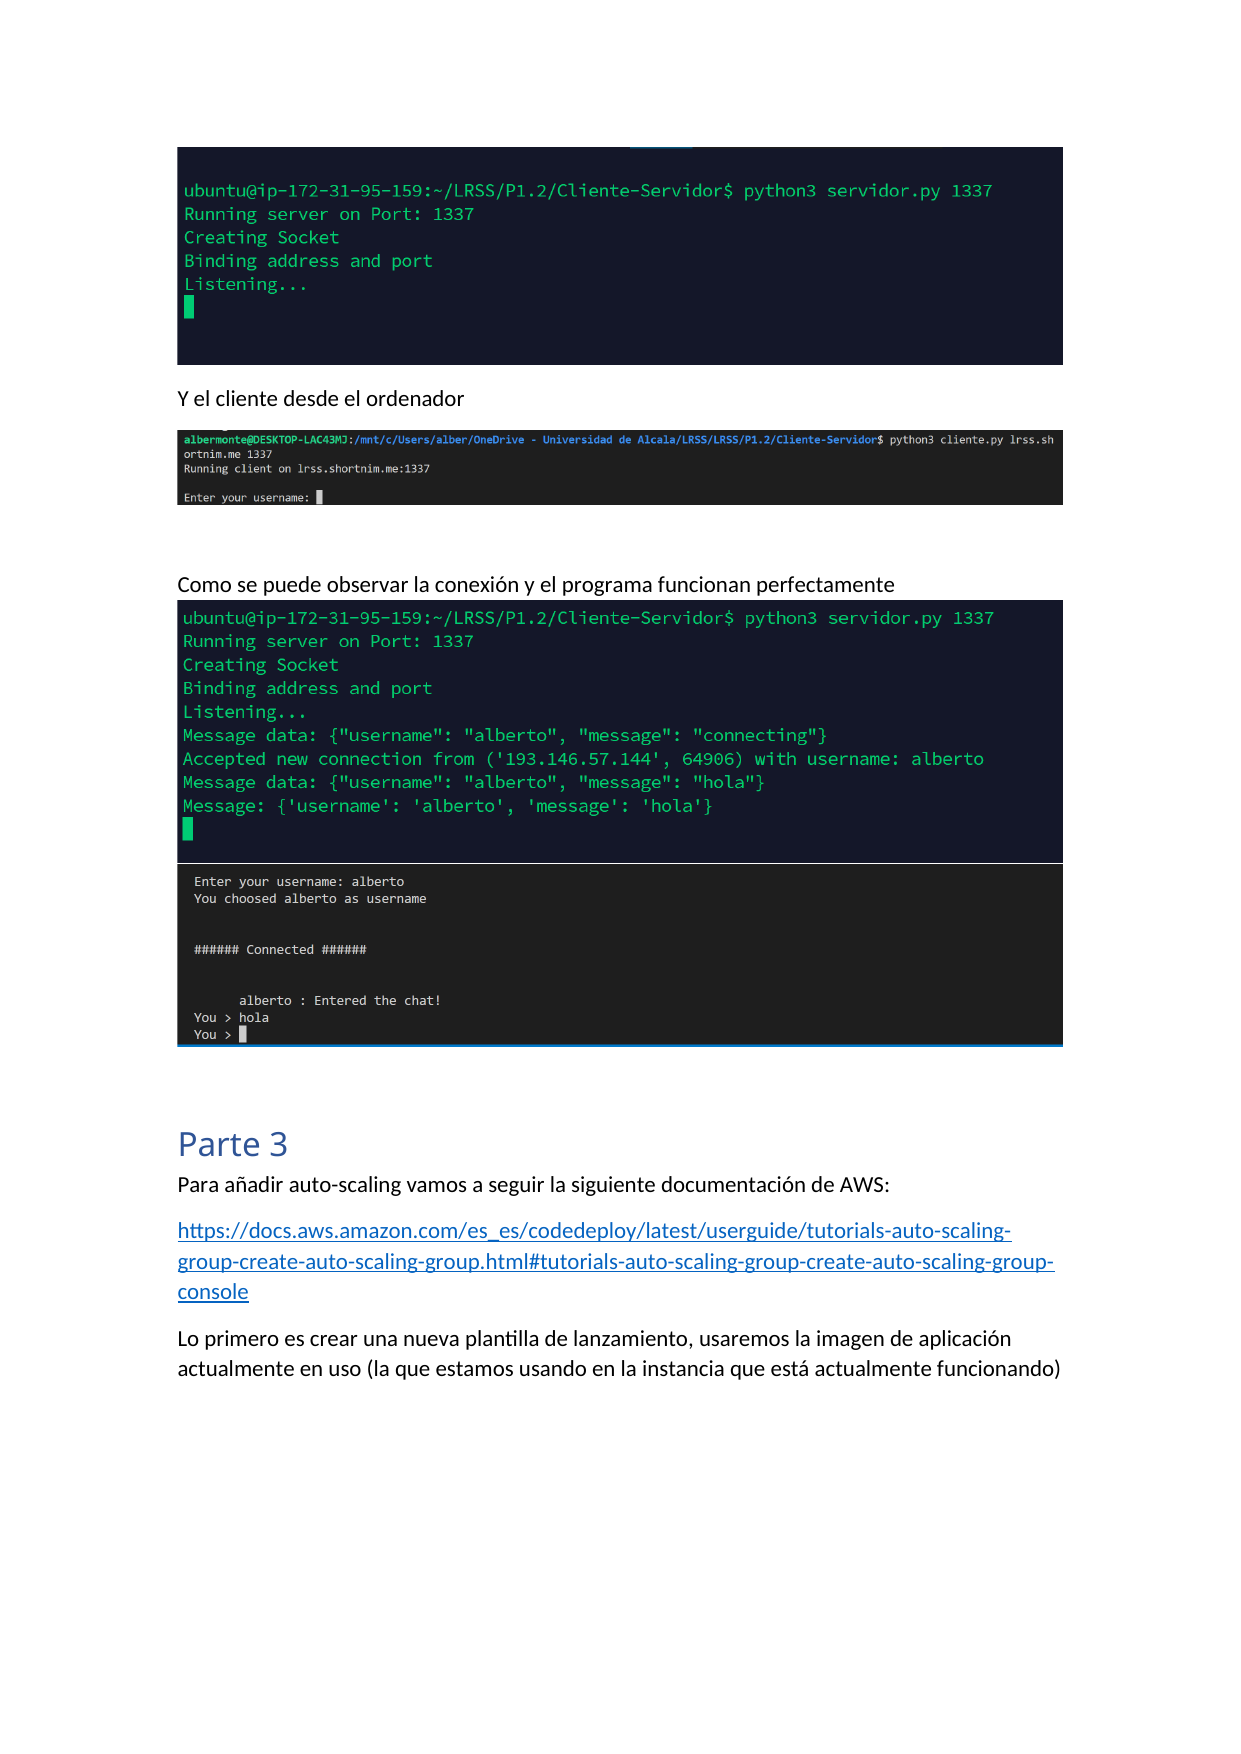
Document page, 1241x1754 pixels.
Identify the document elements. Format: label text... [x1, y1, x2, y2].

picture [177, 147, 1063, 365]
subtitle Parte 3 [177, 1121, 1063, 1166]
text Lo primero es crear una nueva plantilla de lanzamiento, usaremos la imagen de aplicación actualmente en uso (la que estamos usando en la instancia que está actualmente funcionando) [177, 1324, 1063, 1382]
text Como se puede observar la conexión y el programa funcionan perfectamente [177, 570, 1063, 600]
text https://docs.aws.amazon.com/es_es/codedeploy/latest/userguide/tutorials-auto-scaling-group-create-auto-scaling-group.html#tutorials-auto-scaling-group-create-auto-scaling-group-console [177, 1217, 1063, 1305]
text Para añadir auto-scaling vamos a seguir la siguiente documentación de AWS: [177, 1170, 1063, 1198]
picture [177, 864, 1063, 1047]
text Y el cliente desde el ordenador [177, 384, 1063, 412]
picture [177, 430, 1063, 505]
picture [177, 600, 1063, 863]
